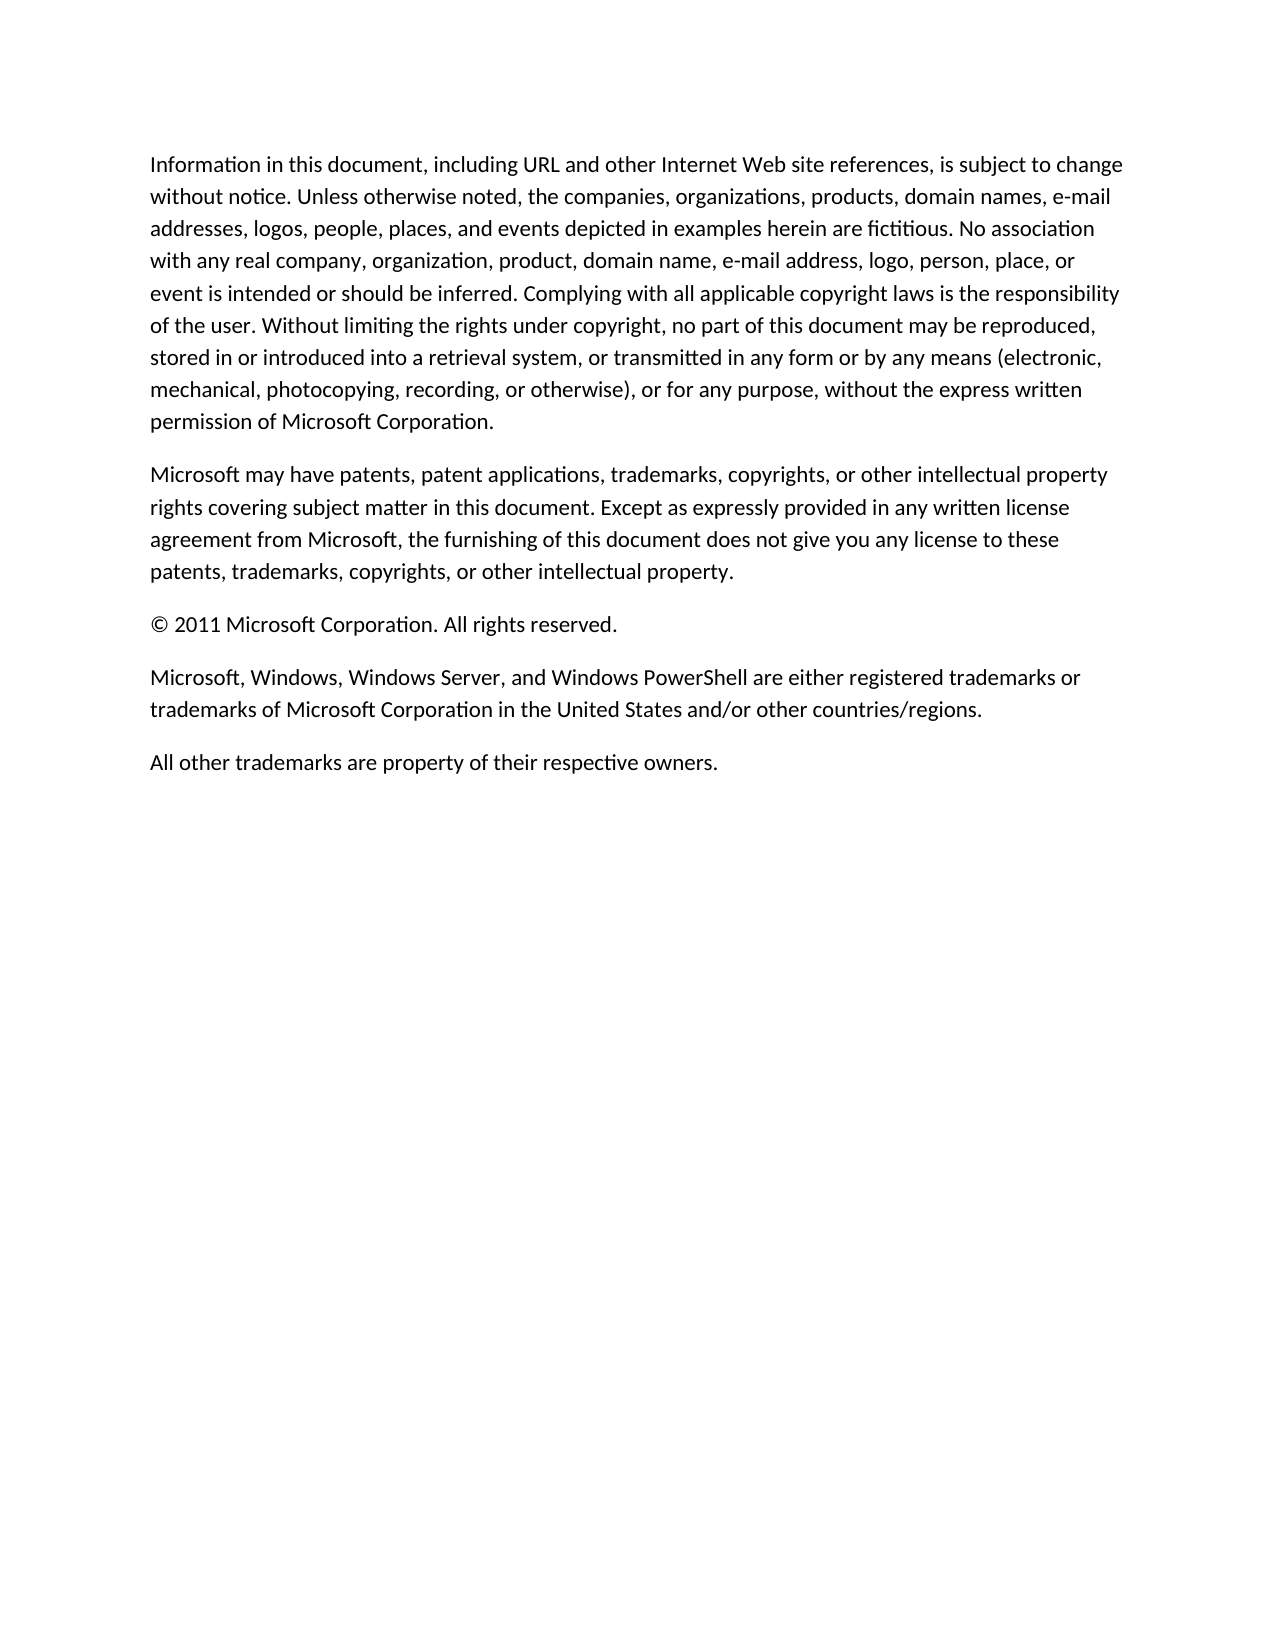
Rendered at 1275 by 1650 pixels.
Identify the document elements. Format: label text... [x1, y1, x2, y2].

text Microsoft may have patents, patent applications, trademarks, copyrights, or other intellectual property rights covering subject matter in this document. Except as expressly provided in any written license agreement from Microsoft, the furnishing of this document does not give you any license to these patents, trademarks, copyrights, or other intellectual property. [150, 461, 1125, 585]
text All other trademarks are property of their respective owners. [150, 748, 1125, 776]
text Information in this document, including URL and other Internet Web site references, is subject to change without notice. Unless otherwise noted, the companies, organizations, products, domain names, e-mail addresses, logos, people, places, and events depicted in examples herein are fictitious. No association with any real company, organization, product, domain name, e-mail address, logo, person, place, or event is intended or should be inferred. Complying with all applicable copyright laws is the responsibility of the user. Without limiting the rights under copyright, no part of this document may be reproduced, stored in or introduced into a retrieval system, or transmitted in any form or by any means (electronic, mechanical, photocopying, recording, or otherwise), or for any purpose, without the express written permission of Microsoft Corporation. [150, 150, 1125, 436]
text © 2011 Microsoft Corporation. All rights reserved. [150, 610, 1125, 638]
text Microsoft, Windows, Windows Server, and Windows PowerShell are either registered trademarks or trademarks of Microsoft Corporation in the United States and/or other countries/regions. [150, 663, 1125, 723]
